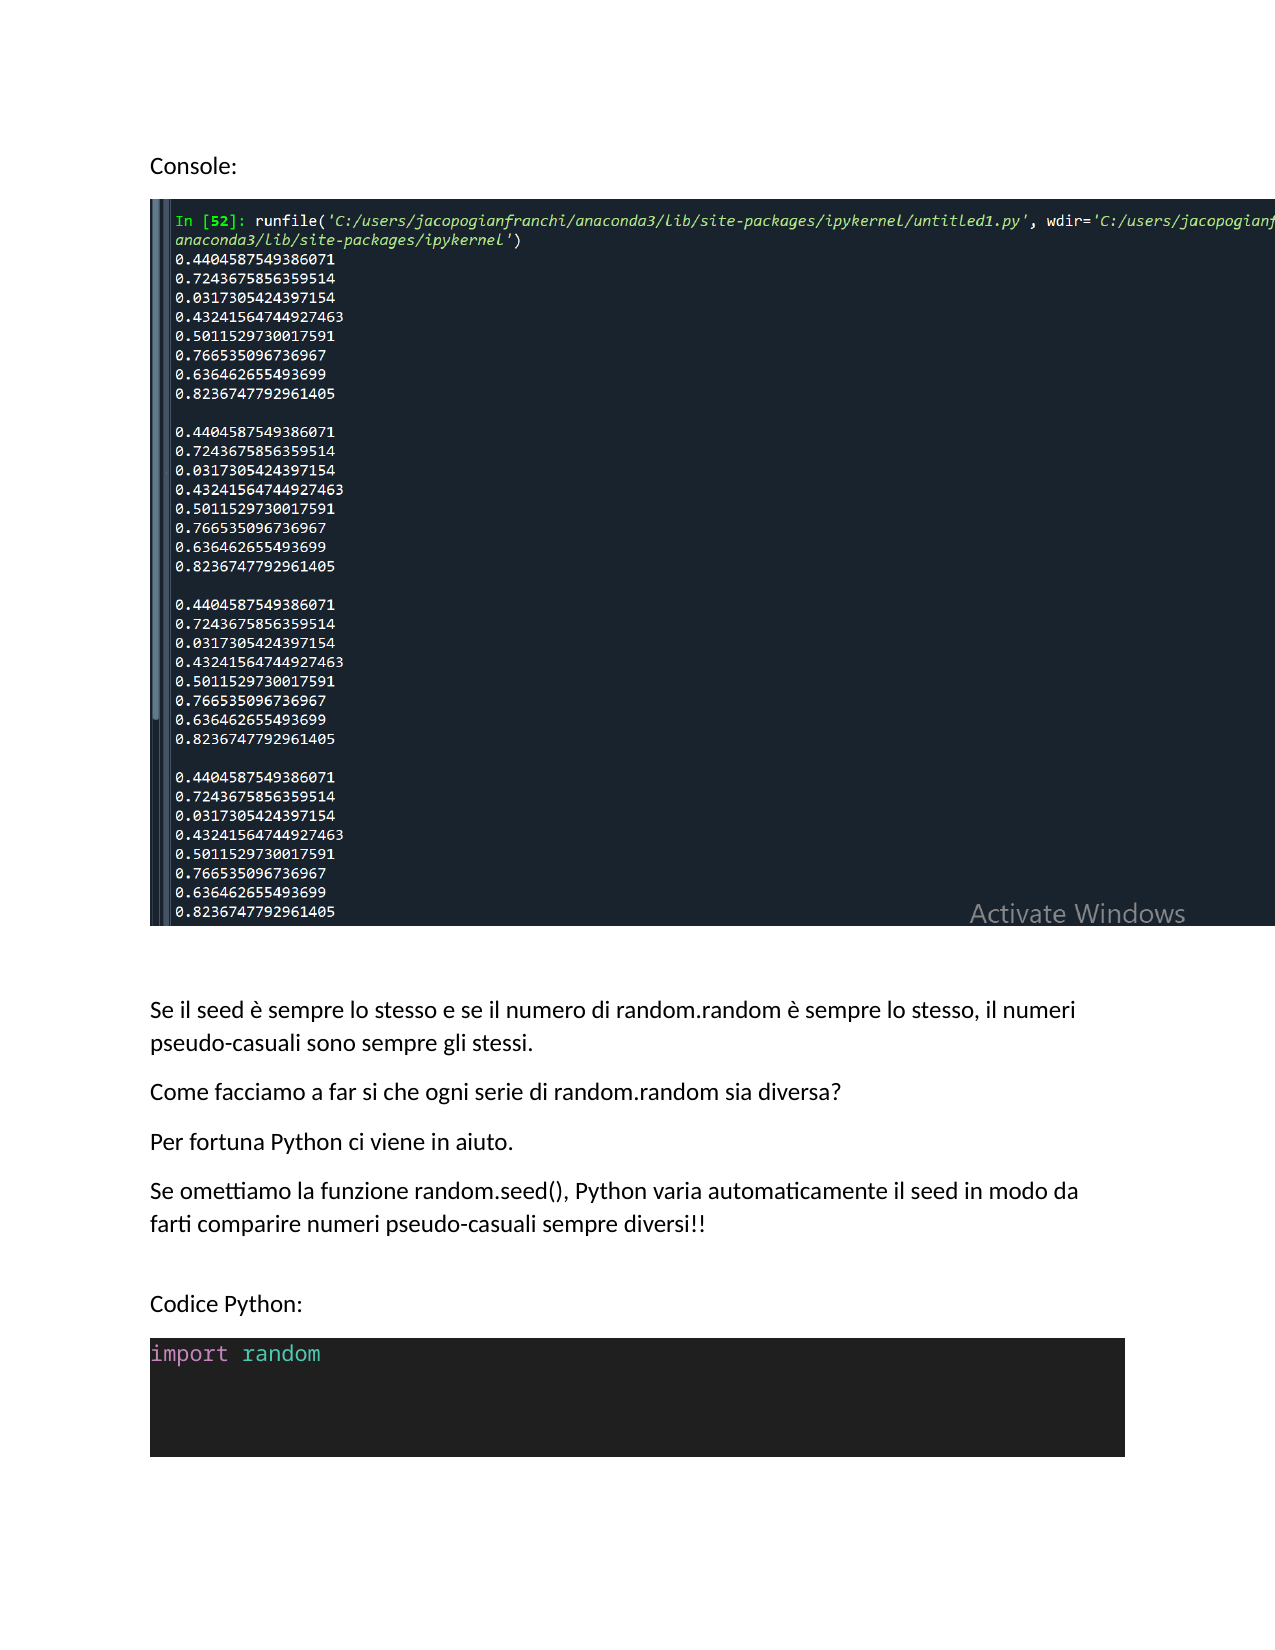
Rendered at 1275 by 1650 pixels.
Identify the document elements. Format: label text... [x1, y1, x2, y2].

text Se omettiamo la funzione random.seed(), Python varia automaticamente il seed in modo da farti comparire numeri pseudo-casuali sempre diversi!! [150, 1176, 1125, 1269]
text Per fortuna Python ci viene in aiuto. [150, 1126, 1125, 1156]
text Console: [150, 150, 1125, 181]
text Se il seed è sempre lo stesso e se il numero di random.random è sempre lo stesso, il numeri pseudo-casuali sono sempre gli stessi. [150, 994, 1125, 1057]
text import random [150, 1338, 1125, 1367]
text Come facciamo a far si che ogni serie di random.random sia diversa? [150, 1076, 1125, 1107]
text Codice Python: [150, 1288, 1125, 1318]
picture [150, 199, 1275, 926]
